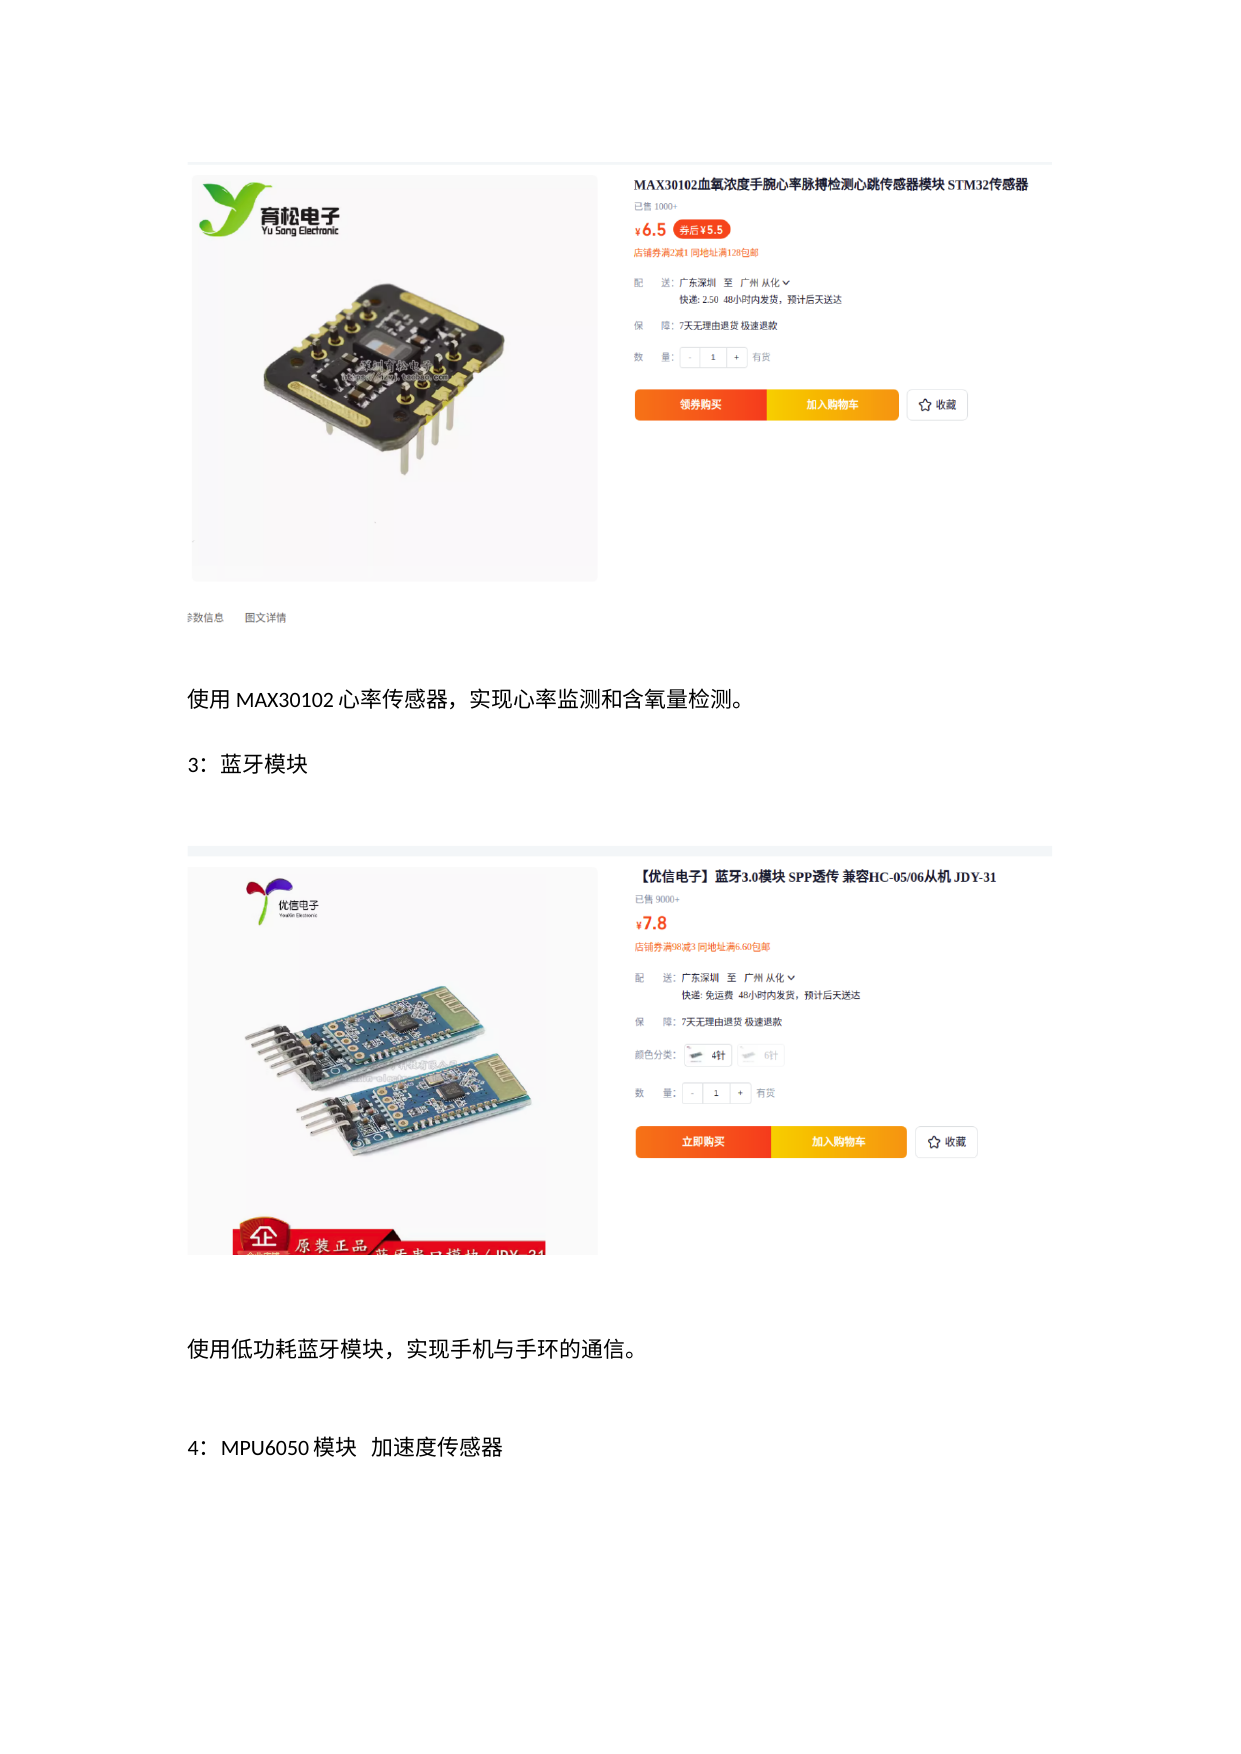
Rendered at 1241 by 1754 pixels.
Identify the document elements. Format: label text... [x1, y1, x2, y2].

text 使用低功耗蓝牙模块，实现手机与手环的通信。 [187, 1332, 1053, 1364]
text 4：MPU6050模块 加速度传感器 [187, 1429, 1053, 1462]
picture [187, 844, 1053, 1255]
text 使用MAX30102心率传感器，实现心率监测和含氧量检测。 [187, 682, 1053, 714]
picture [187, 162, 1052, 625]
subtitle 3：蓝牙模块 [187, 747, 1053, 779]
